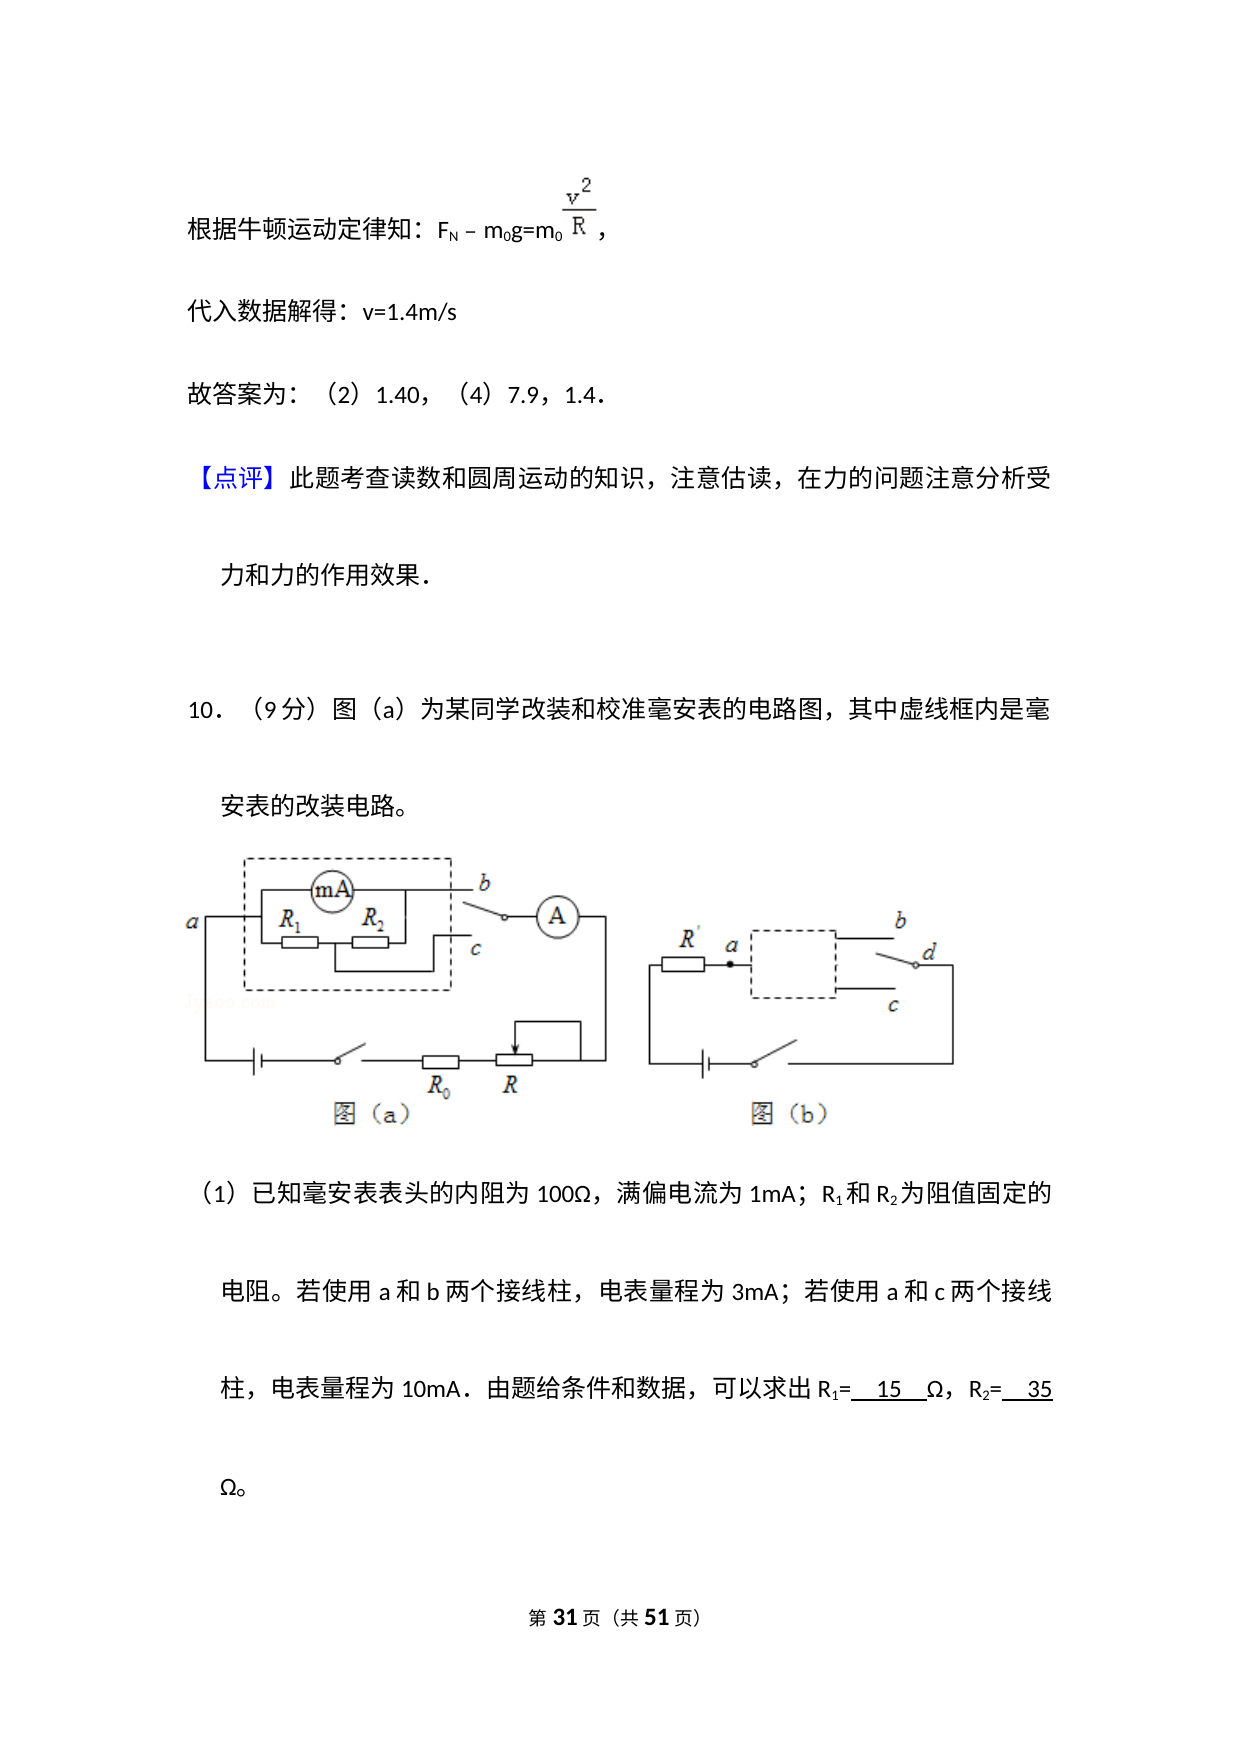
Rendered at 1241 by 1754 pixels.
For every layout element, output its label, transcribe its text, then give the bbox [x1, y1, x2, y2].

text 根据牛顿运动定律知：FN﹣m0g=m0， [187, 162, 1053, 259]
text 故答案为：（2）1.40，（4）7.9，1.4． [187, 361, 1053, 426]
text （1）已知毫安表表头的内阻为100Ω，满偏电流为1mA；R1和R2为阻值固定的电阻。若使用a和b两个接线柱，电表量程为3mA；若使用a和c两个接线柱，电表量程为10mA．由题给条件和数据，可以求出R1= 15 Ω，R2= 35 Ω。 [187, 1159, 1053, 1517]
picture [183, 855, 954, 1126]
text 【点评】此题考查读数和圆周运动的知识，注意估读，在力的问题注意分析受力和力的作用效果． [187, 444, 1053, 606]
text 10．（9分）图（a）为某同学改装和校准毫安表的电路图，其中虚线框内是毫安表的改装电路。 [187, 675, 1053, 837]
picture [562, 175, 597, 239]
text 代入数据解得：v=1.4m/s [187, 277, 1053, 342]
